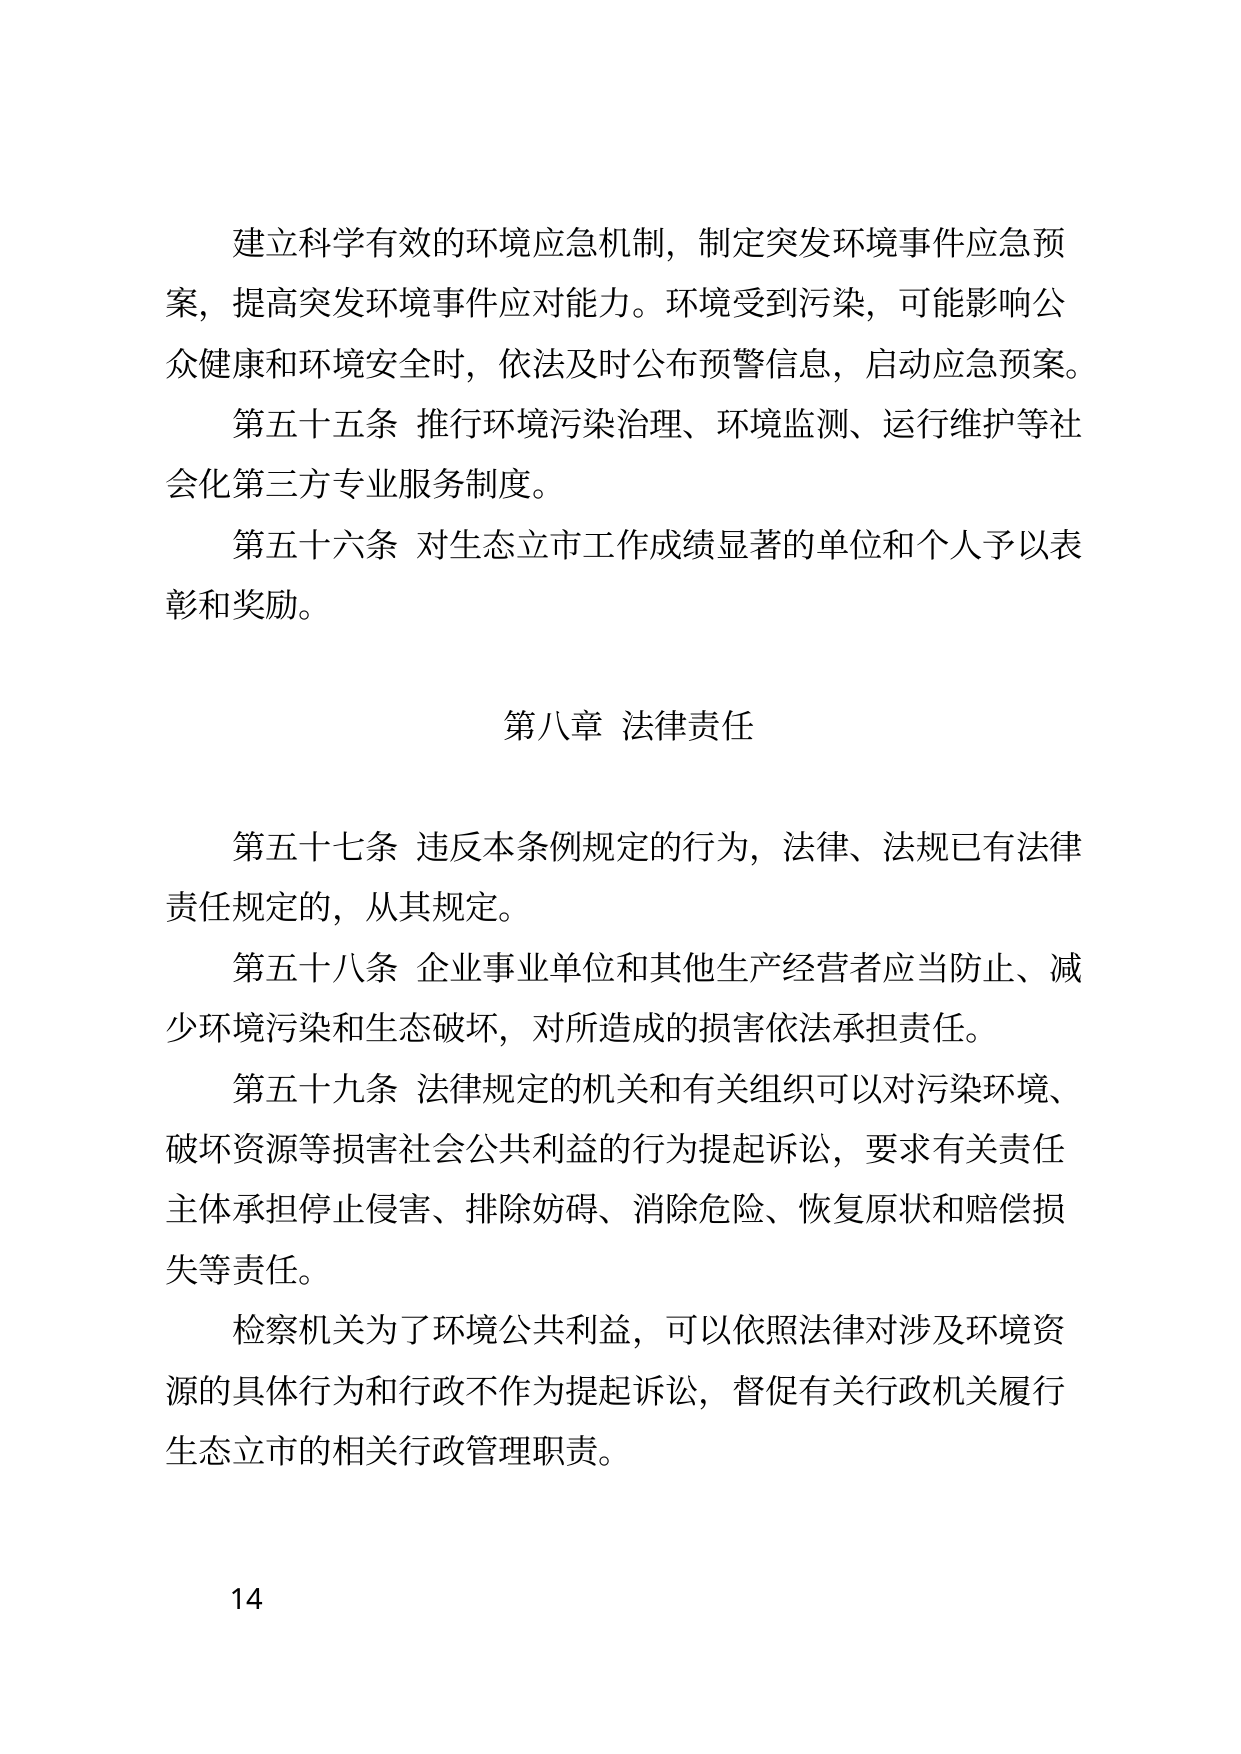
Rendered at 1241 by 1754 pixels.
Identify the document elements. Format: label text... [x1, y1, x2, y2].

text 第五十七条 违反本条例规定的行为，法律、法规已有法律责任规定的，从其规定。 [165, 811, 1092, 932]
text 建立科学有效的环境应急机制，制定突发环境事件应急预案，提高突发环境事件应对能力。环境受到污染，可能影响公众健康和环境安全时，依法及时公布预警信息，启动应急预案。 [165, 207, 1092, 388]
text 第五十五条 推行环境污染治理、环境监测、运行维护等社会化第三方专业服务制度。 [165, 388, 1092, 509]
text 检察机关为了环境公共利益，可以依照法律对涉及环境资源的具体行为和行政不作为提起诉讼，督促有关行政机关履行生态立市的相关行政管理职责。 [165, 1294, 1092, 1476]
text 第八章 法律责任 [165, 690, 1092, 751]
text 第五十八条 企业事业单位和其他生产经营者应当防止、减少环境污染和生态破坏，对所造成的损害依法承担责任。 [165, 932, 1092, 1053]
text 第五十九条 法律规定的机关和有关组织可以对污染环境、破坏资源等损害社会公共利益的行为提起诉讼，要求有关责任主体承担停止侵害、排除妨碍、消除危险、恢复原状和赔偿损失等责任。 [165, 1053, 1092, 1294]
text 第五十六条 对生态立市工作成绩显著的单位和个人予以表彰和奖励。 [165, 509, 1092, 630]
